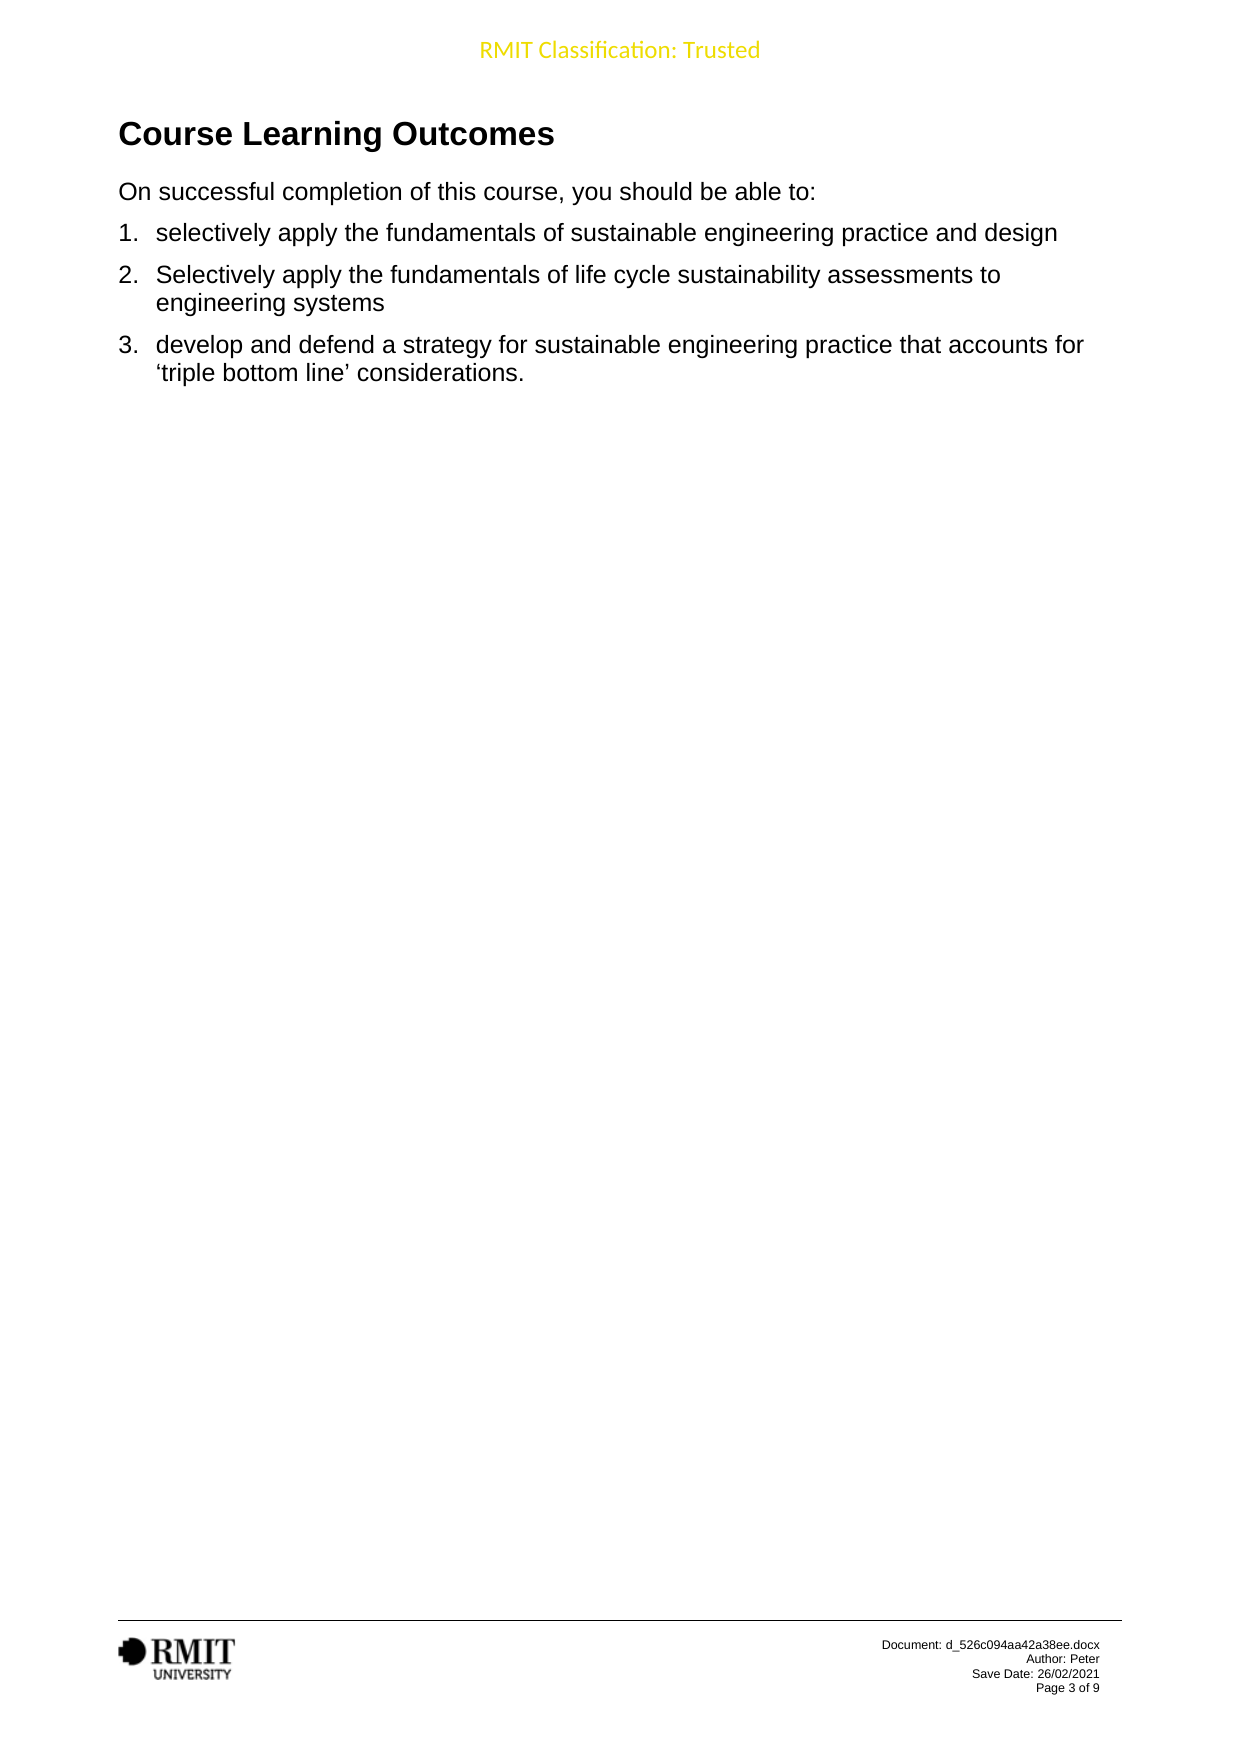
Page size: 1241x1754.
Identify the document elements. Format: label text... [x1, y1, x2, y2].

list selectively apply the fundamentals of sustainable engineering practice and design [118, 218, 1122, 247]
list develop and defend a strategy for sustainable engineering practice that accounts for ‘triple bottom line’ considerations. [118, 329, 1122, 387]
subtitle Course Learning Outcomes [118, 114, 1122, 152]
text On successful completion of this course, you should be able to: [118, 177, 1122, 206]
picture [118, 1637, 236, 1680]
list Selectively apply the fundamentals of life cycle sustainability assessments to engineering systems [118, 259, 1122, 317]
